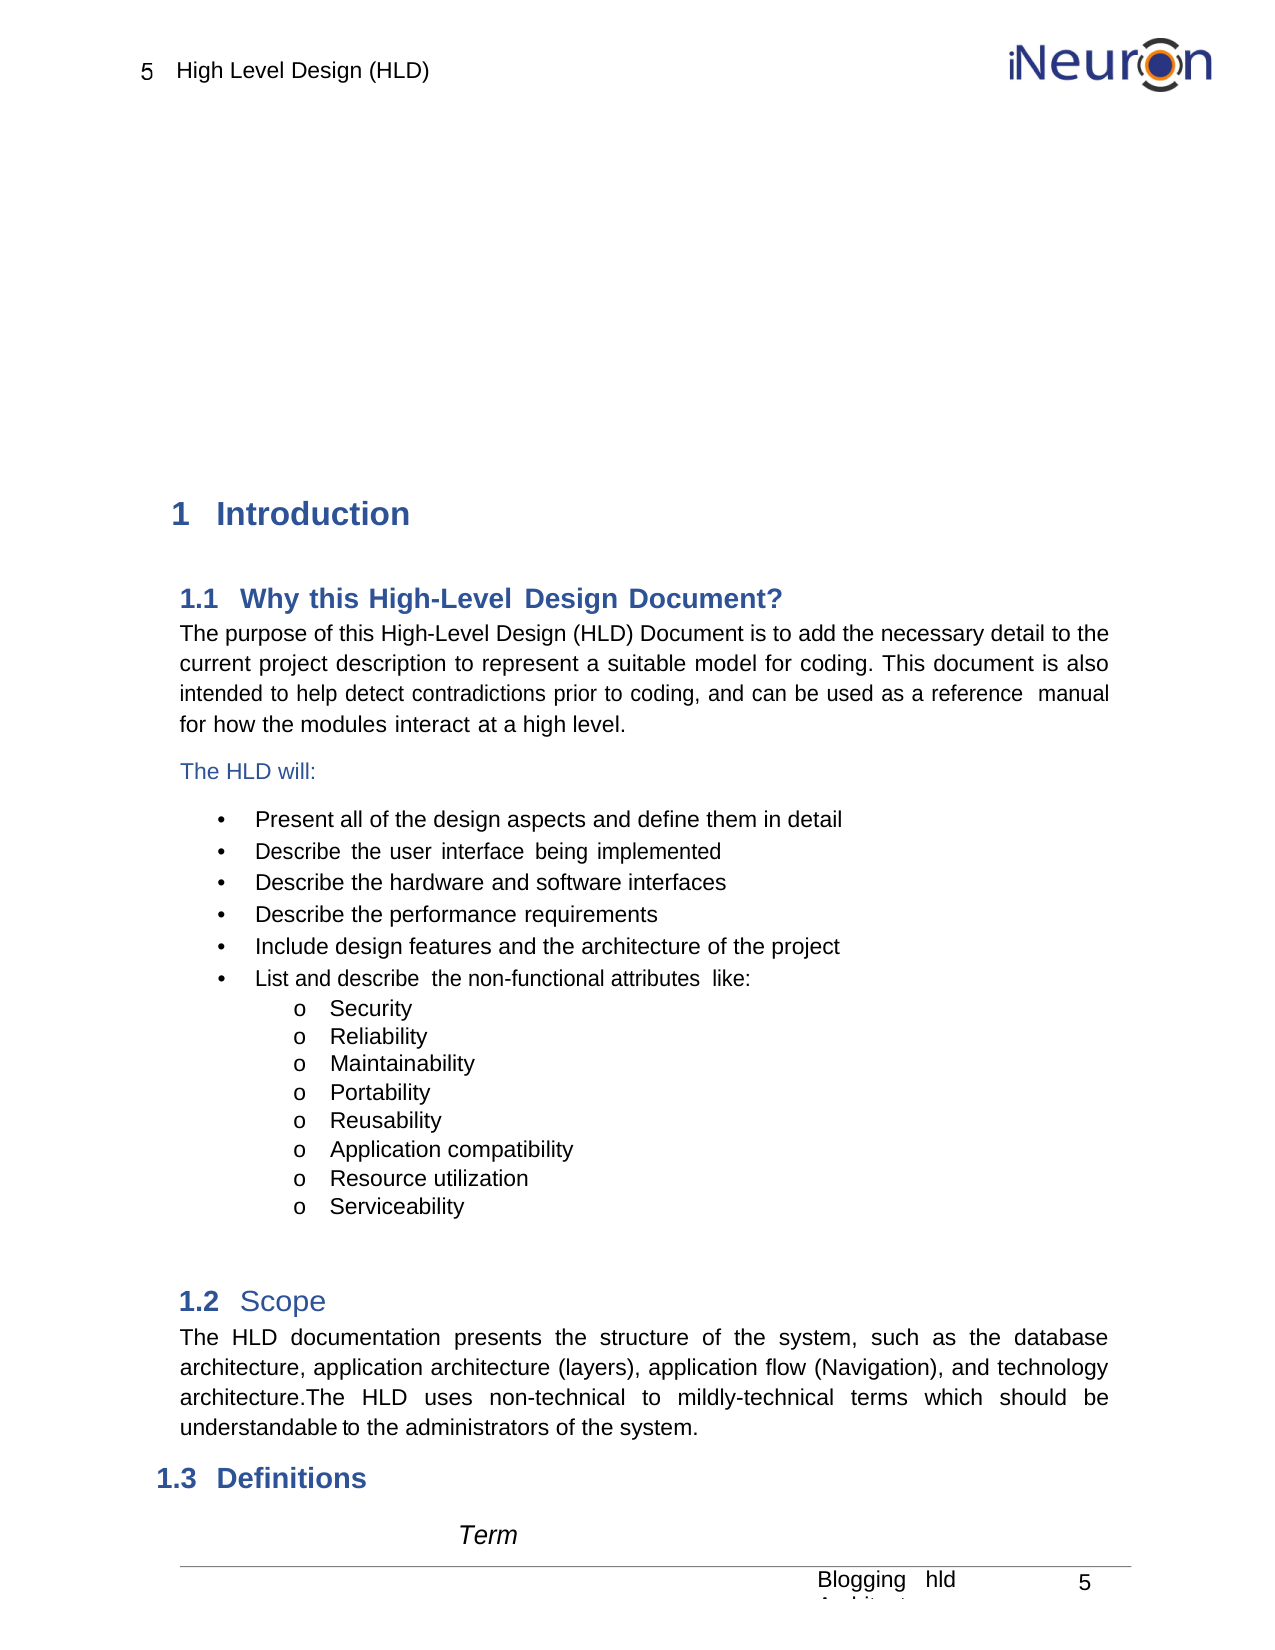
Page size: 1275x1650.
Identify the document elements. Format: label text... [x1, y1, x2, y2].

list Application compatibility [293, 1136, 1152, 1162]
subtitle Scope [179, 1284, 1152, 1318]
list Portability [293, 1079, 1152, 1105]
list Serviceability [293, 1193, 1152, 1219]
picture [1009, 38, 1212, 92]
list Reliability [293, 1025, 1152, 1049]
list Present all of the design aspects and define them in detail [217, 806, 1152, 832]
list Resource utilization [293, 1164, 1152, 1191]
list Reusability [293, 1107, 1152, 1134]
list Introduction [171, 494, 1152, 532]
list Describe the performance requirements [217, 901, 1152, 927]
list List and describe the non-functional attributes like: o Security [217, 965, 763, 1021]
list Definitions [156, 1461, 1152, 1494]
text The HLD documentation presents the structure of the system, such as the database architecture, application architecture (layers), application flow (Navigation), and technology architecture.The HLD uses non-technical to mildly-technical terms which should be understandable to the administrators of the system. [179, 1323, 1109, 1440]
list Describe the hardware and software interfaces [217, 869, 1152, 896]
list Include design features and the architecture of the project [217, 933, 1152, 959]
picture [141, 63, 153, 80]
list Maintainability [293, 1050, 1152, 1077]
text Term [458, 1519, 1151, 1550]
text The purpose of this High-Level Design (HLD) Document is to add the necessary detail to the current project description to represent a suitable model for coding. This document is also intended to help detect contradictions prior to coding, and can be used as a reference manual for how the modules interact at a high level. [179, 620, 1109, 737]
text The HLD will: [180, 758, 1152, 784]
list Describe the user interface being implemented [217, 838, 1152, 864]
subtitle Why this High-Level Design Document? [179, 582, 1152, 614]
